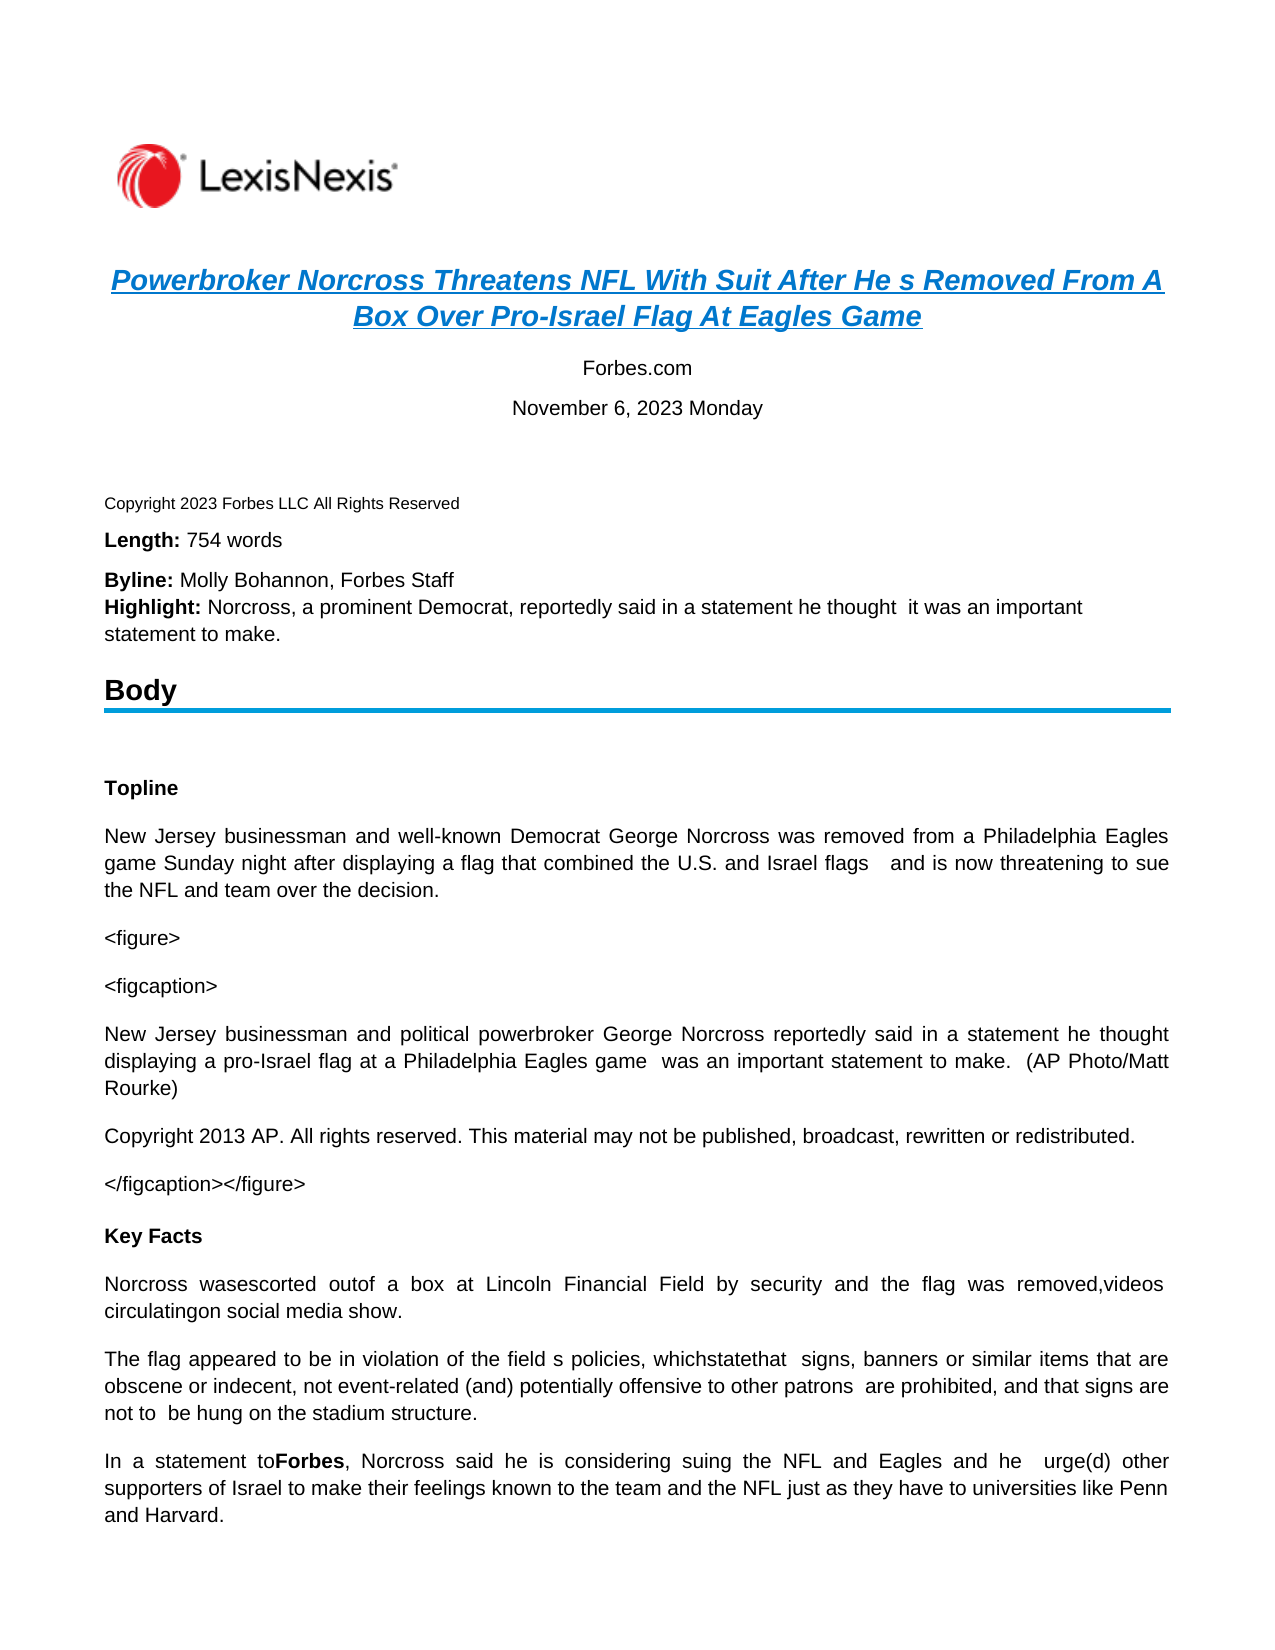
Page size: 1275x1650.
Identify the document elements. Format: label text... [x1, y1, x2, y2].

text Body [104, 671, 1171, 706]
text Byline: Molly Bohannon, Forbes Staff [104, 565, 1171, 592]
subtitle Powerbroker Norcross Threatens NFL With Suit After He s Removed From A Box Over Pro-Israel Flag At Eagles Game [104, 261, 1171, 332]
text Length: 754 words [104, 525, 1171, 552]
text Topline [104, 773, 1171, 800]
picture [104, 144, 412, 208]
text The flag appeared to be in violation of the field s policies, whichstatethat signs, banners or similar items that are obscene or indecent, not event-related (and) potentially offensive to other patrons are prohibited, and that signs are not to be hung on the stadium structure. [104, 1343, 1171, 1425]
text New Jersey businessman and political powerbroker George Norcross reportedly said in a statement he thought displaying a pro-Israel flag at a Philadelphia Eagles game was an important statement to make. (AP Photo/Matt Rourke) [104, 1018, 1171, 1100]
text Copyright 2023 Forbes LLC All Rights Reserved [104, 461, 1171, 513]
text Key Facts [104, 1221, 1171, 1248]
text </figcaption></figure> [104, 1168, 1171, 1196]
text In a statement toForbes, Norcross said he is considering suing the NFL and Eagles and he urge(d) other supporters of Israel to make their feelings known to the team and the NFL just as they have to universities like Penn and Harvard. [104, 1446, 1171, 1527]
text New Jersey businessman and well-known Democrat George Norcross was removed from a Philadelphia Eagles game Sunday night after displaying a flag that combined the U.S. and Israel flags and is now threatening to sue the NFL and team over the decision. [104, 821, 1171, 902]
text <figure> [104, 923, 1171, 950]
text Highlight: Norcross, a prominent Democrat, reportedly said in a statement he thought it was an important statement to make. [104, 592, 1171, 646]
text Forbes.com [104, 353, 1171, 380]
text Copyright 2013 AP. All rights reserved. This material may not be published, broadcast, rewritten or redistributed. [104, 1121, 1171, 1148]
text November 6, 2023 Monday [104, 393, 1171, 420]
text <figcaption> [104, 971, 1171, 998]
text Norcross wasescorted outof a box at Lincoln Financial Field by security and the flag was removed,videos circulatingon social media show. [104, 1268, 1171, 1323]
